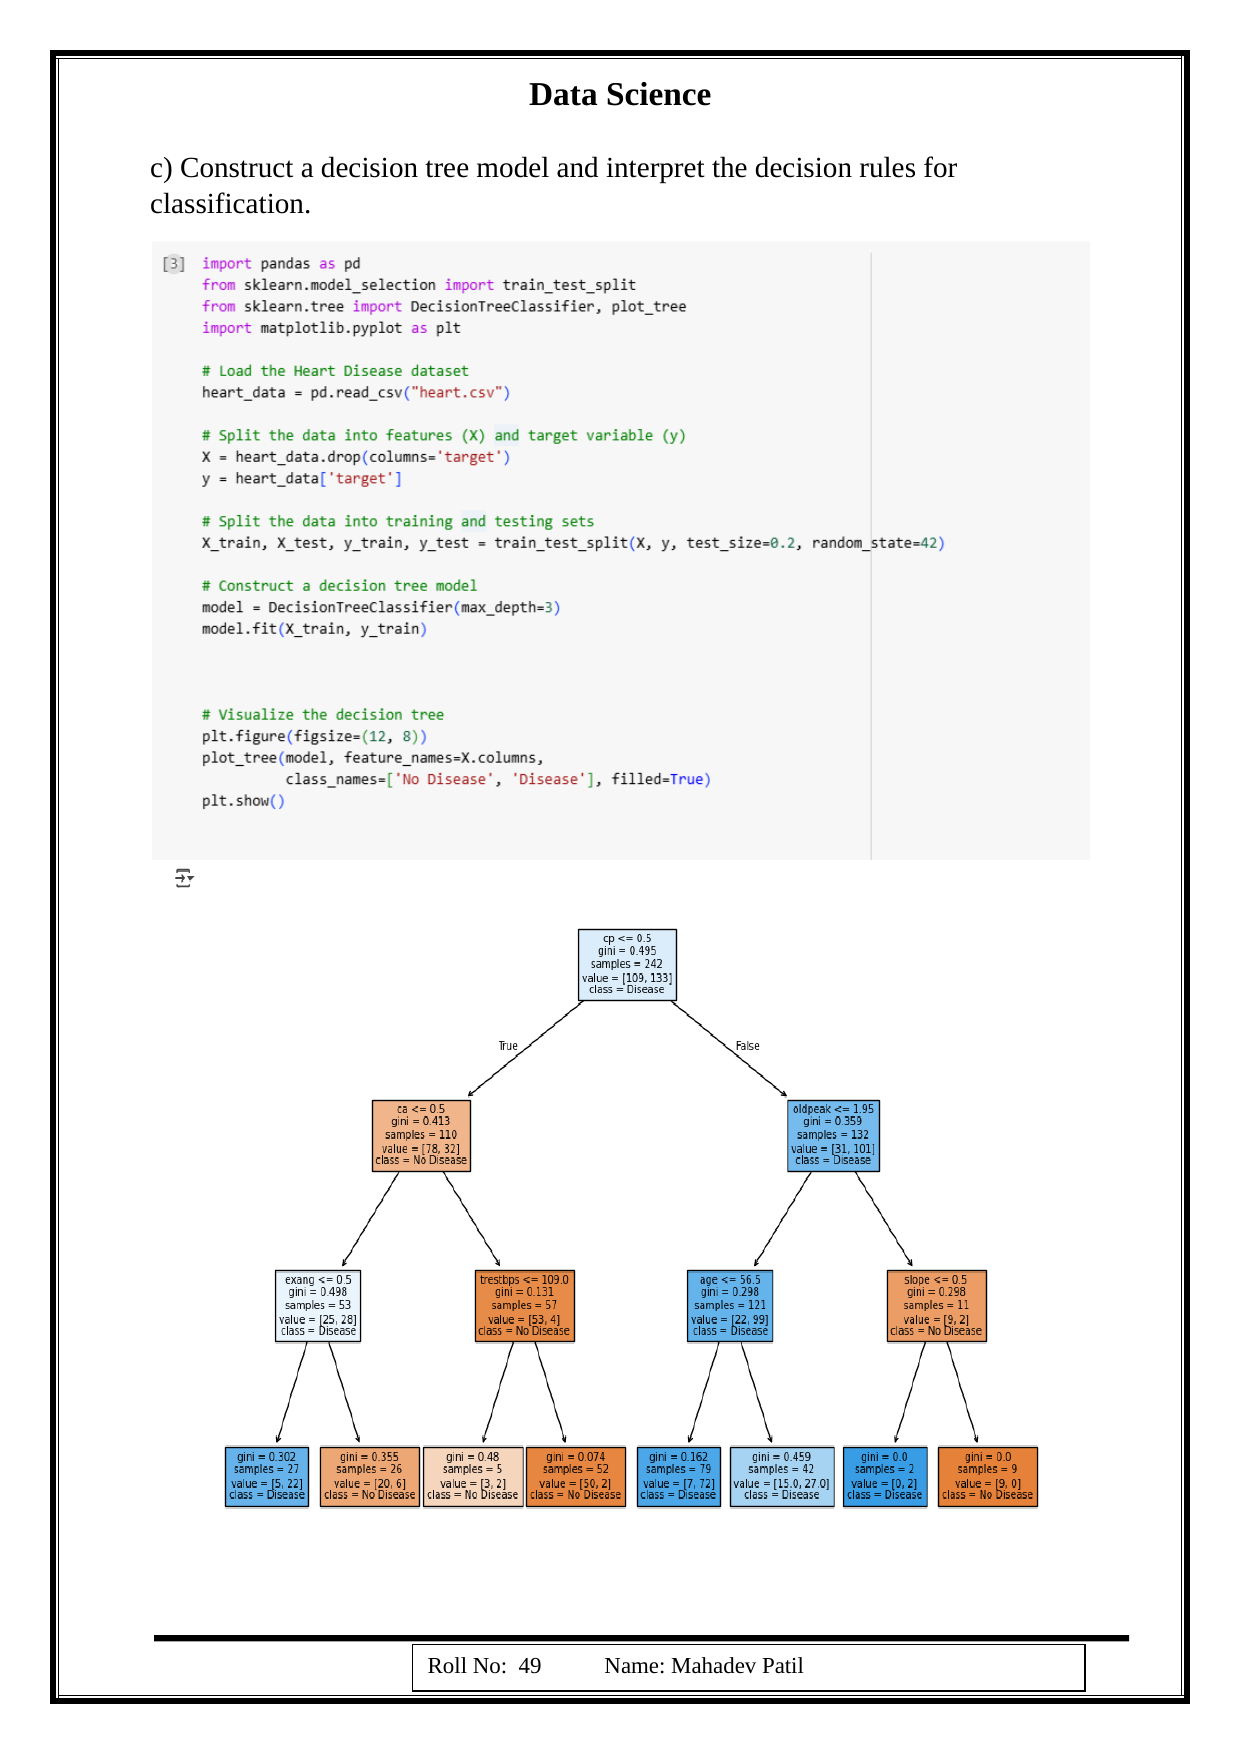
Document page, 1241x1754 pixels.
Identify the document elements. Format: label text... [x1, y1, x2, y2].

picture [150, 862, 1091, 1570]
picture [150, 238, 1091, 860]
text c) Construct a decision tree model and interpret the decision rules for classification. [150, 150, 1090, 220]
